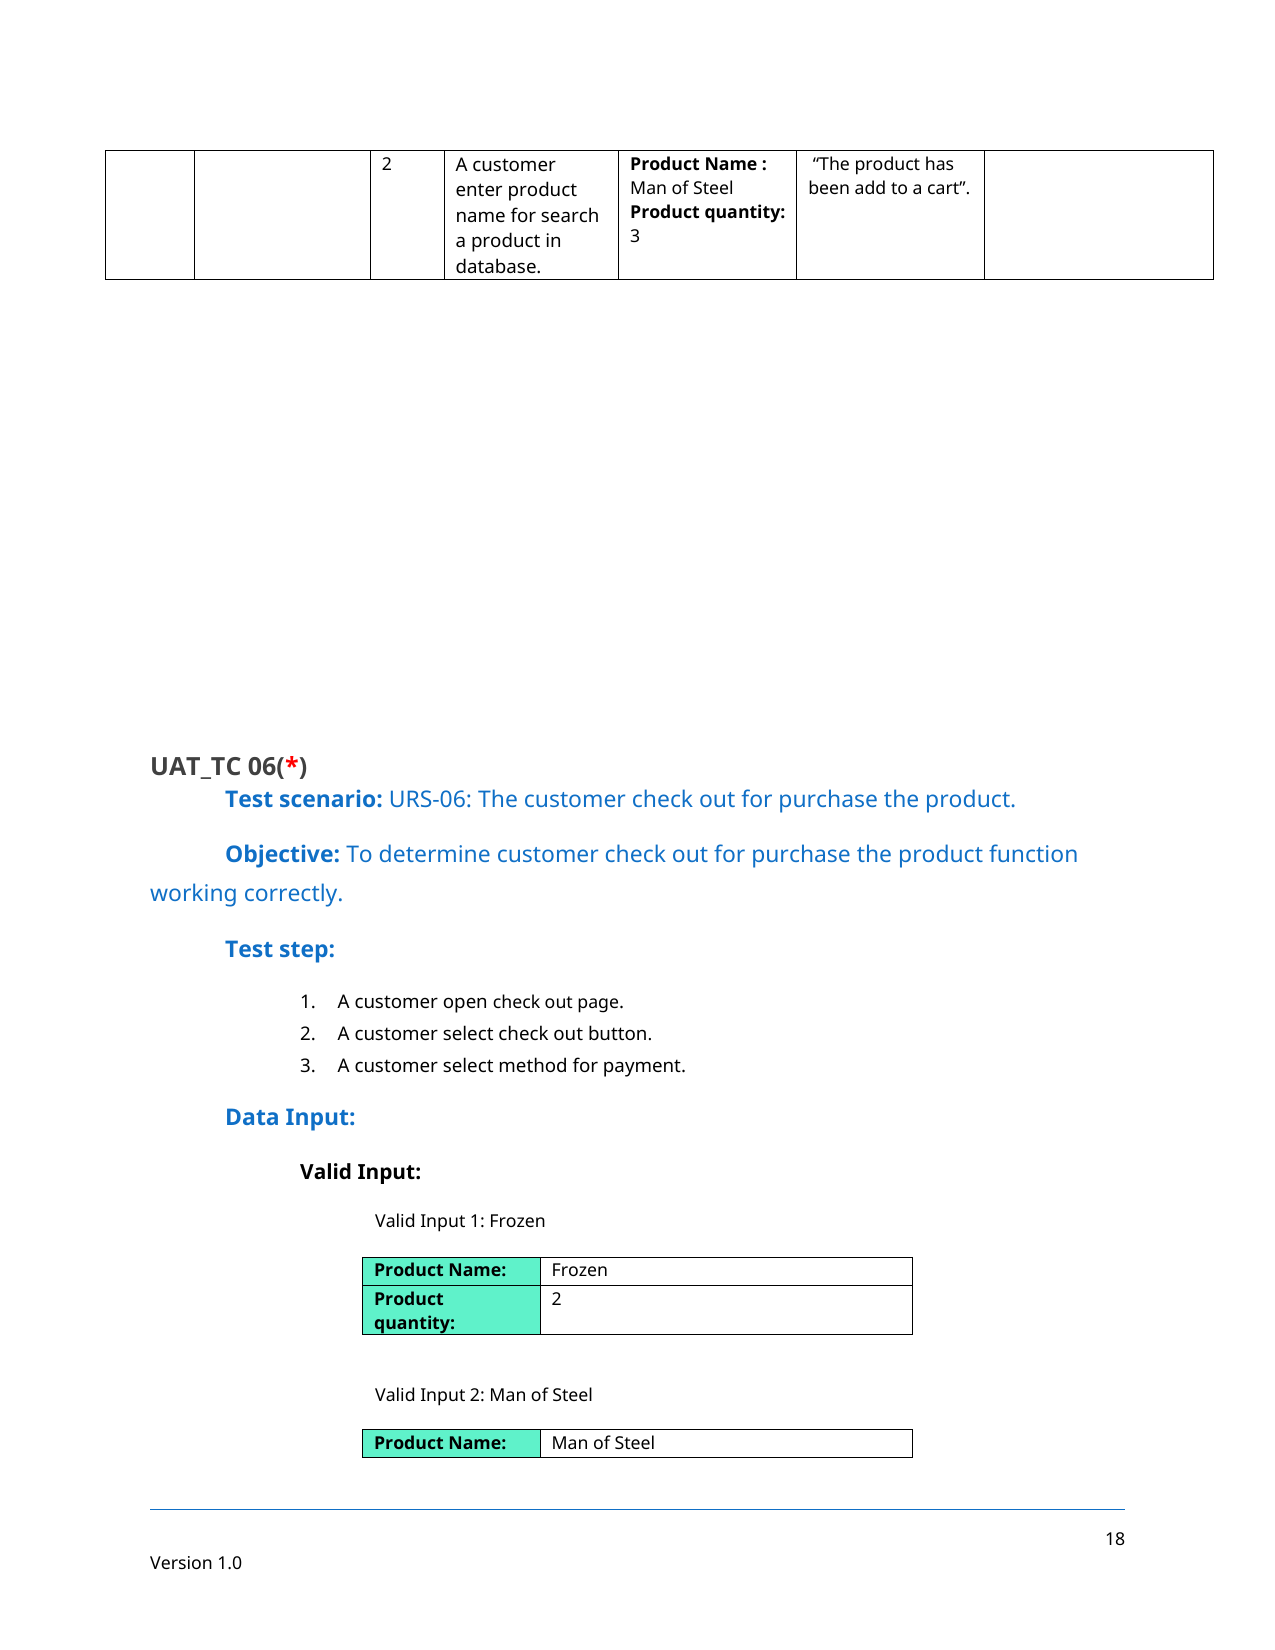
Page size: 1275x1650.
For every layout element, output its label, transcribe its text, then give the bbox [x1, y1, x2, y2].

table_cell Product Name : Man of Steel Product quantity: 3 [619, 151, 796, 279]
text Valid Input 1: Frozen [150, 1209, 1125, 1233]
table_cell Product quantity: [363, 1286, 540, 1334]
table_header Frozen [541, 1258, 912, 1285]
table_cell [106, 151, 194, 279]
table_cell 2 [541, 1286, 912, 1334]
list A customer select method for payment. [300, 1052, 1125, 1078]
table_header Product Name: [363, 1258, 540, 1285]
text Valid Input 2: Man of Steel [150, 1382, 1125, 1406]
table_cell A customer enter product name for search a product in database. [445, 151, 618, 279]
table_cell [985, 151, 1213, 279]
table_header Product Name: [363, 1430, 540, 1457]
table_cell [195, 151, 370, 279]
table_header Man of Steel [541, 1430, 912, 1457]
list A customer select check out button. [300, 1021, 1125, 1046]
subtitle UAT_TC 06(*) [150, 748, 1125, 782]
table_cell “The product has been add to a cart”. [797, 151, 984, 279]
text Test scenario: URS-06: The customer check out for purchase the product. [150, 782, 1125, 814]
table_cell 2 [371, 151, 444, 279]
text Objective: To determine customer check out for purchase the product function working correctly. [150, 838, 1125, 908]
text Test step: [150, 933, 1125, 964]
text Valid Input: [150, 1157, 1125, 1185]
text Data Input: [150, 1101, 1125, 1132]
list A customer open check out page. [300, 989, 1125, 1014]
